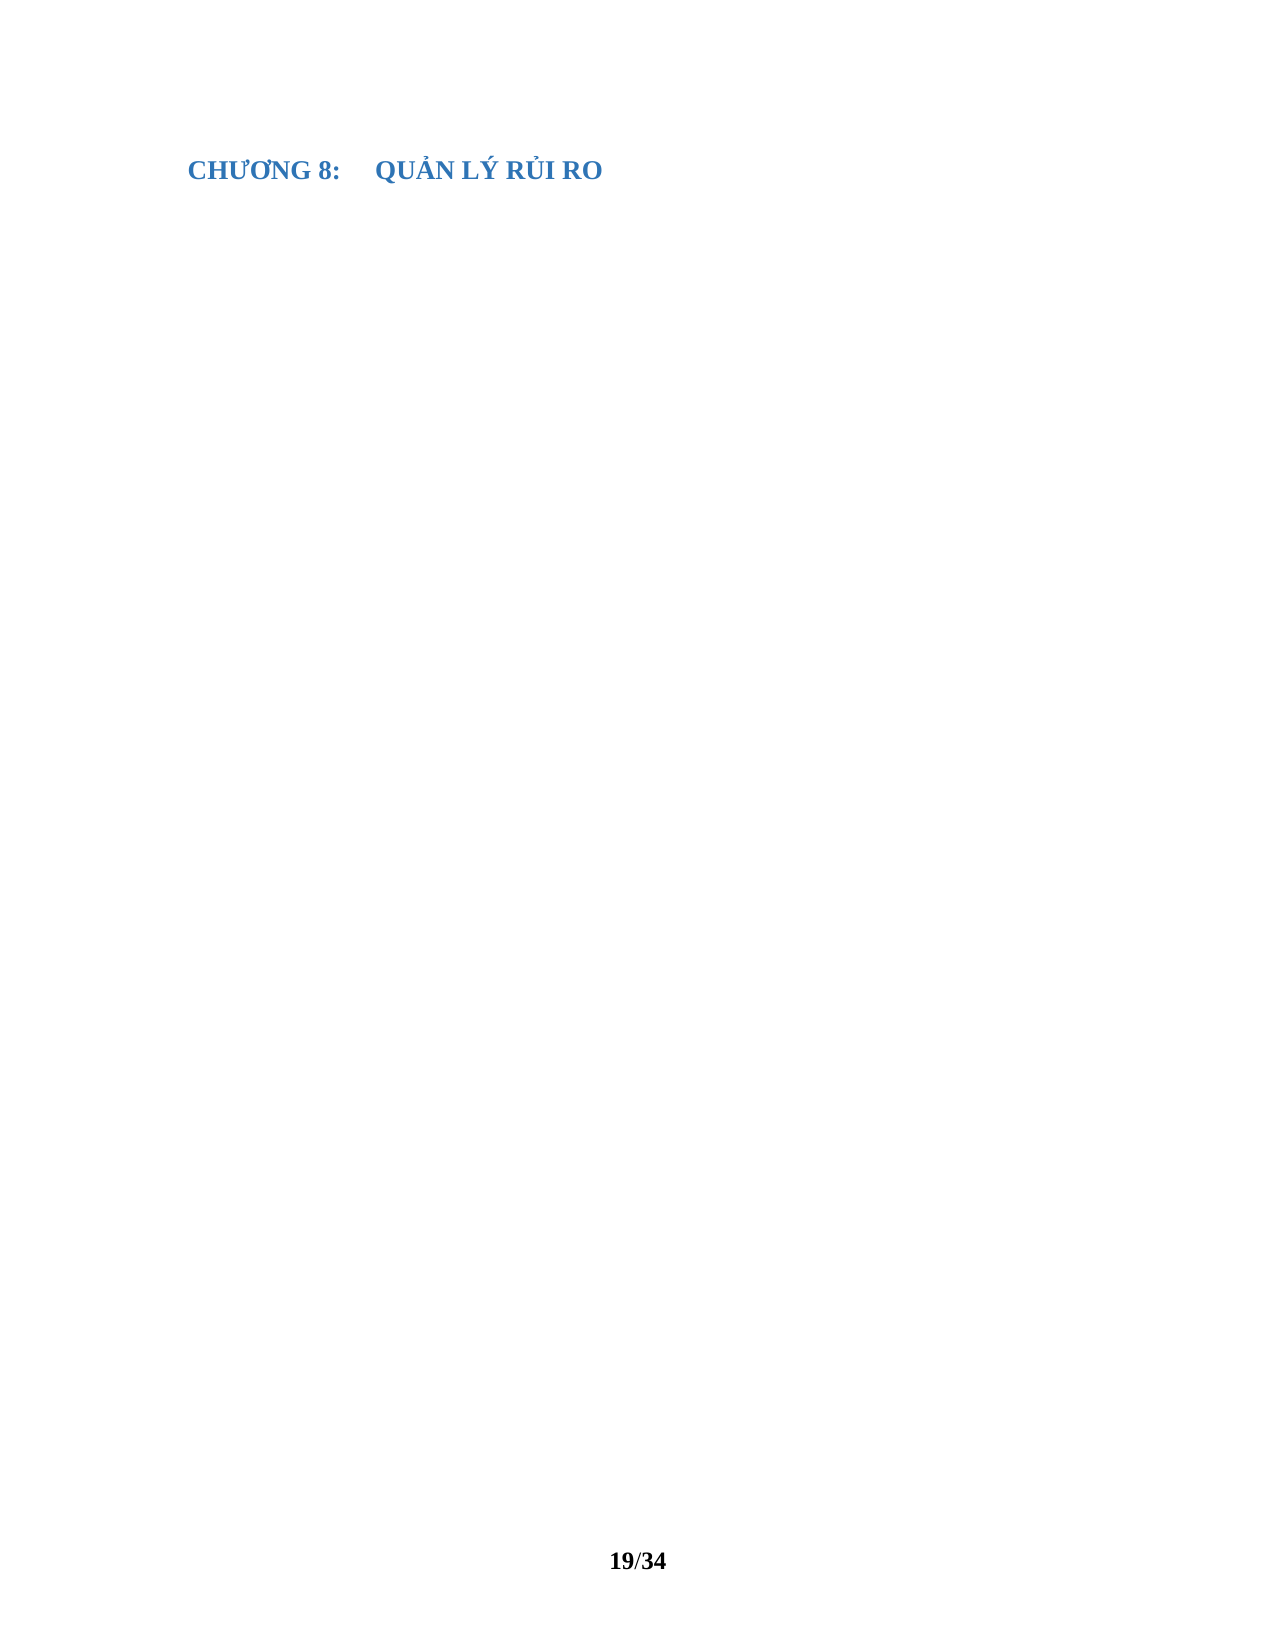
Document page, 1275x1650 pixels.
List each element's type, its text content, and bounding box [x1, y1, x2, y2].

subtitle Quản lý rủi ro [187, 154, 1125, 185]
